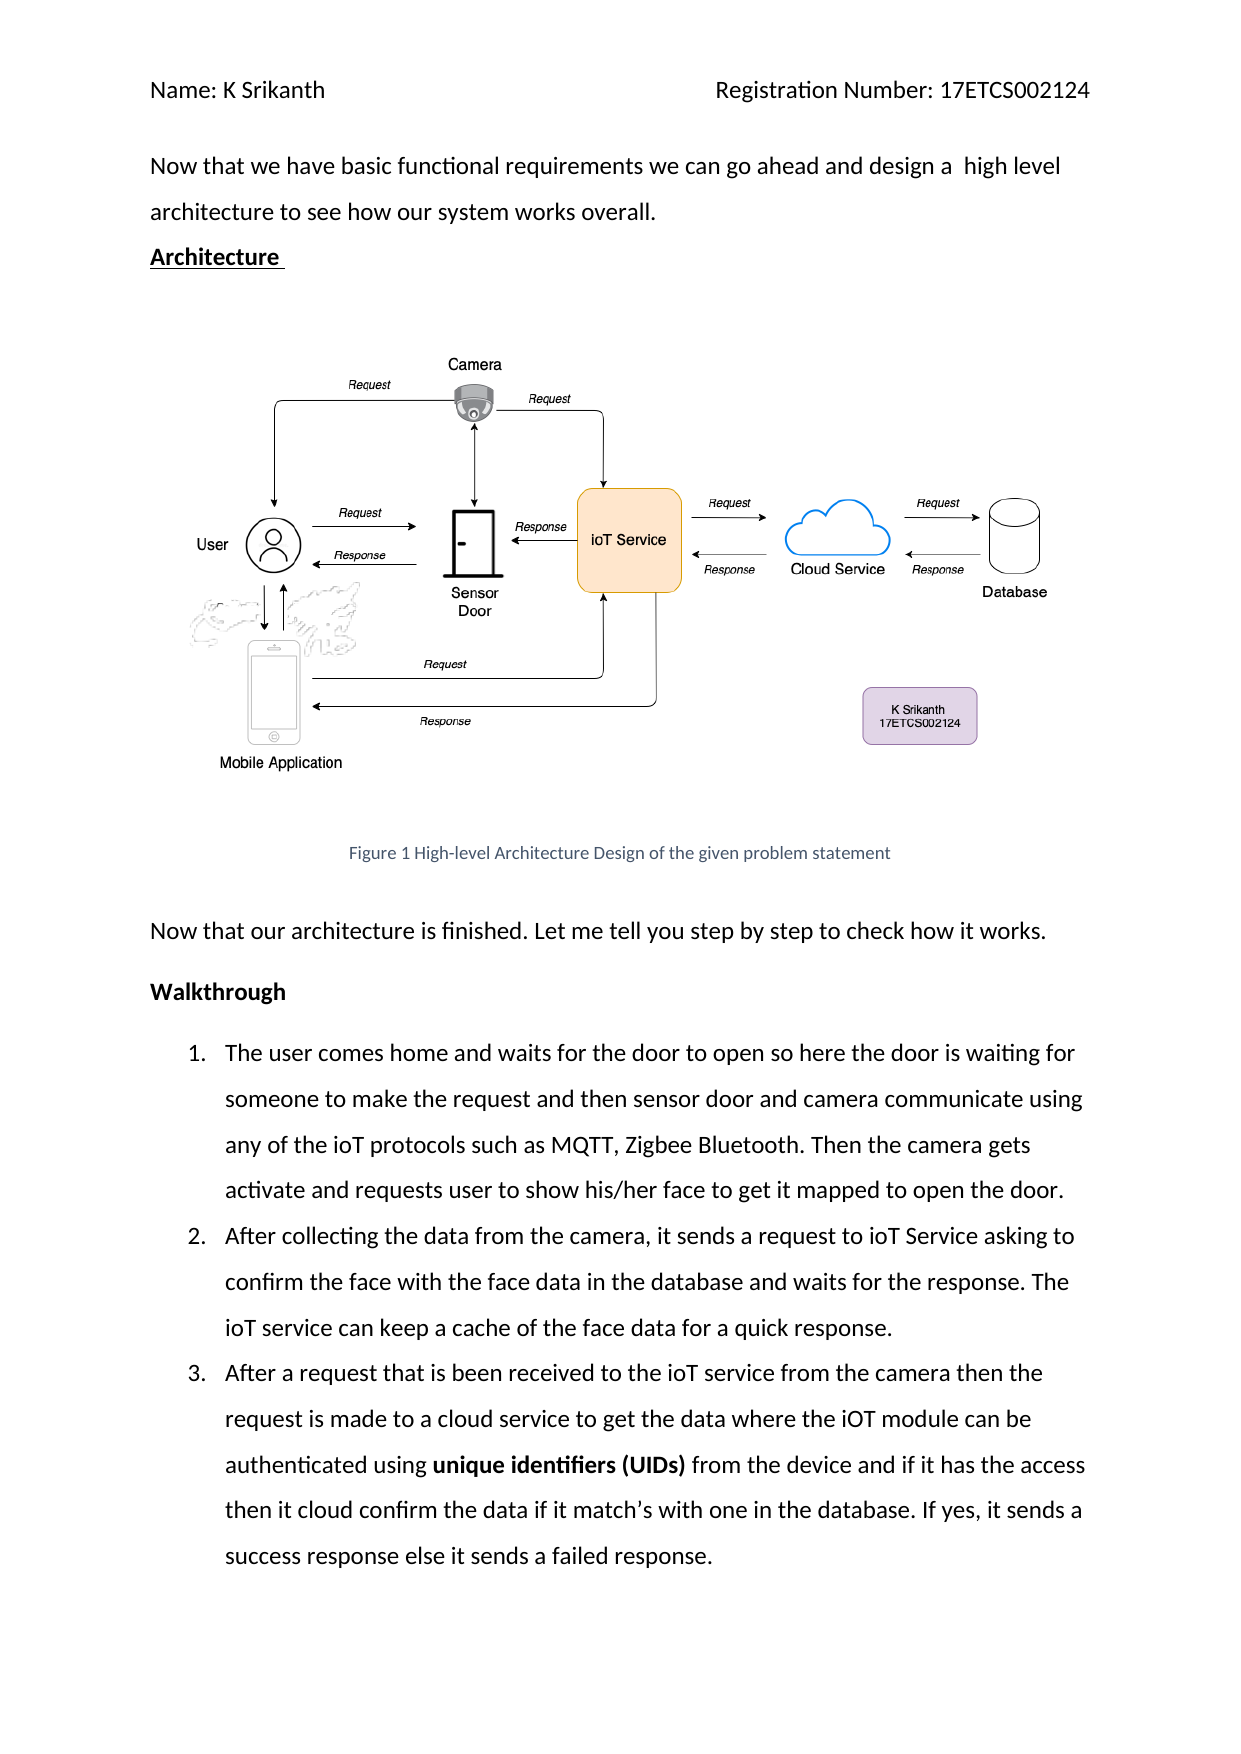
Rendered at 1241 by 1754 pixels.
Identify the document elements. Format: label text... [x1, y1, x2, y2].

list After collecting the data from the camera, it sends a request to ioT Service asking to confirm the face with the face data in the database and waits for the response. The ioT service can keep a cache of the face data for a quick response. [187, 1220, 1090, 1342]
list The user comes home and waits for the door to open so here the door is waiting for someone to make the request and then sensor door and camera communicate using any of the ioT protocols such as MQTT, Zigbee Bluetooth. Then the camera gets activate and requests user to show his/her face to get it mapped to open the door. [187, 1037, 1090, 1205]
text Figure 1 High-level Architecture Design of the given problem statement [150, 841, 1090, 864]
picture [150, 317, 1091, 811]
text Now that we have basic functional requirements we can go ahead and design a high level architecture to see how our system works overall. [150, 150, 1090, 226]
text Now that our architecture is finished. Let me tell you step by step to check how it works. [150, 915, 1090, 946]
list After a request that is been received to the ioT service from the camera then the request is made to a cloud service to get the data where the iOT module can be authenticated using unique identifiers (UIDs) from the device and if it has the access then it cloud confirm the data if it match’s with one in the database. If yes, it sends a success response else it sends a failed response. [187, 1357, 1090, 1571]
text Architecture [150, 241, 1090, 272]
text Walkthrough [150, 976, 1090, 1007]
